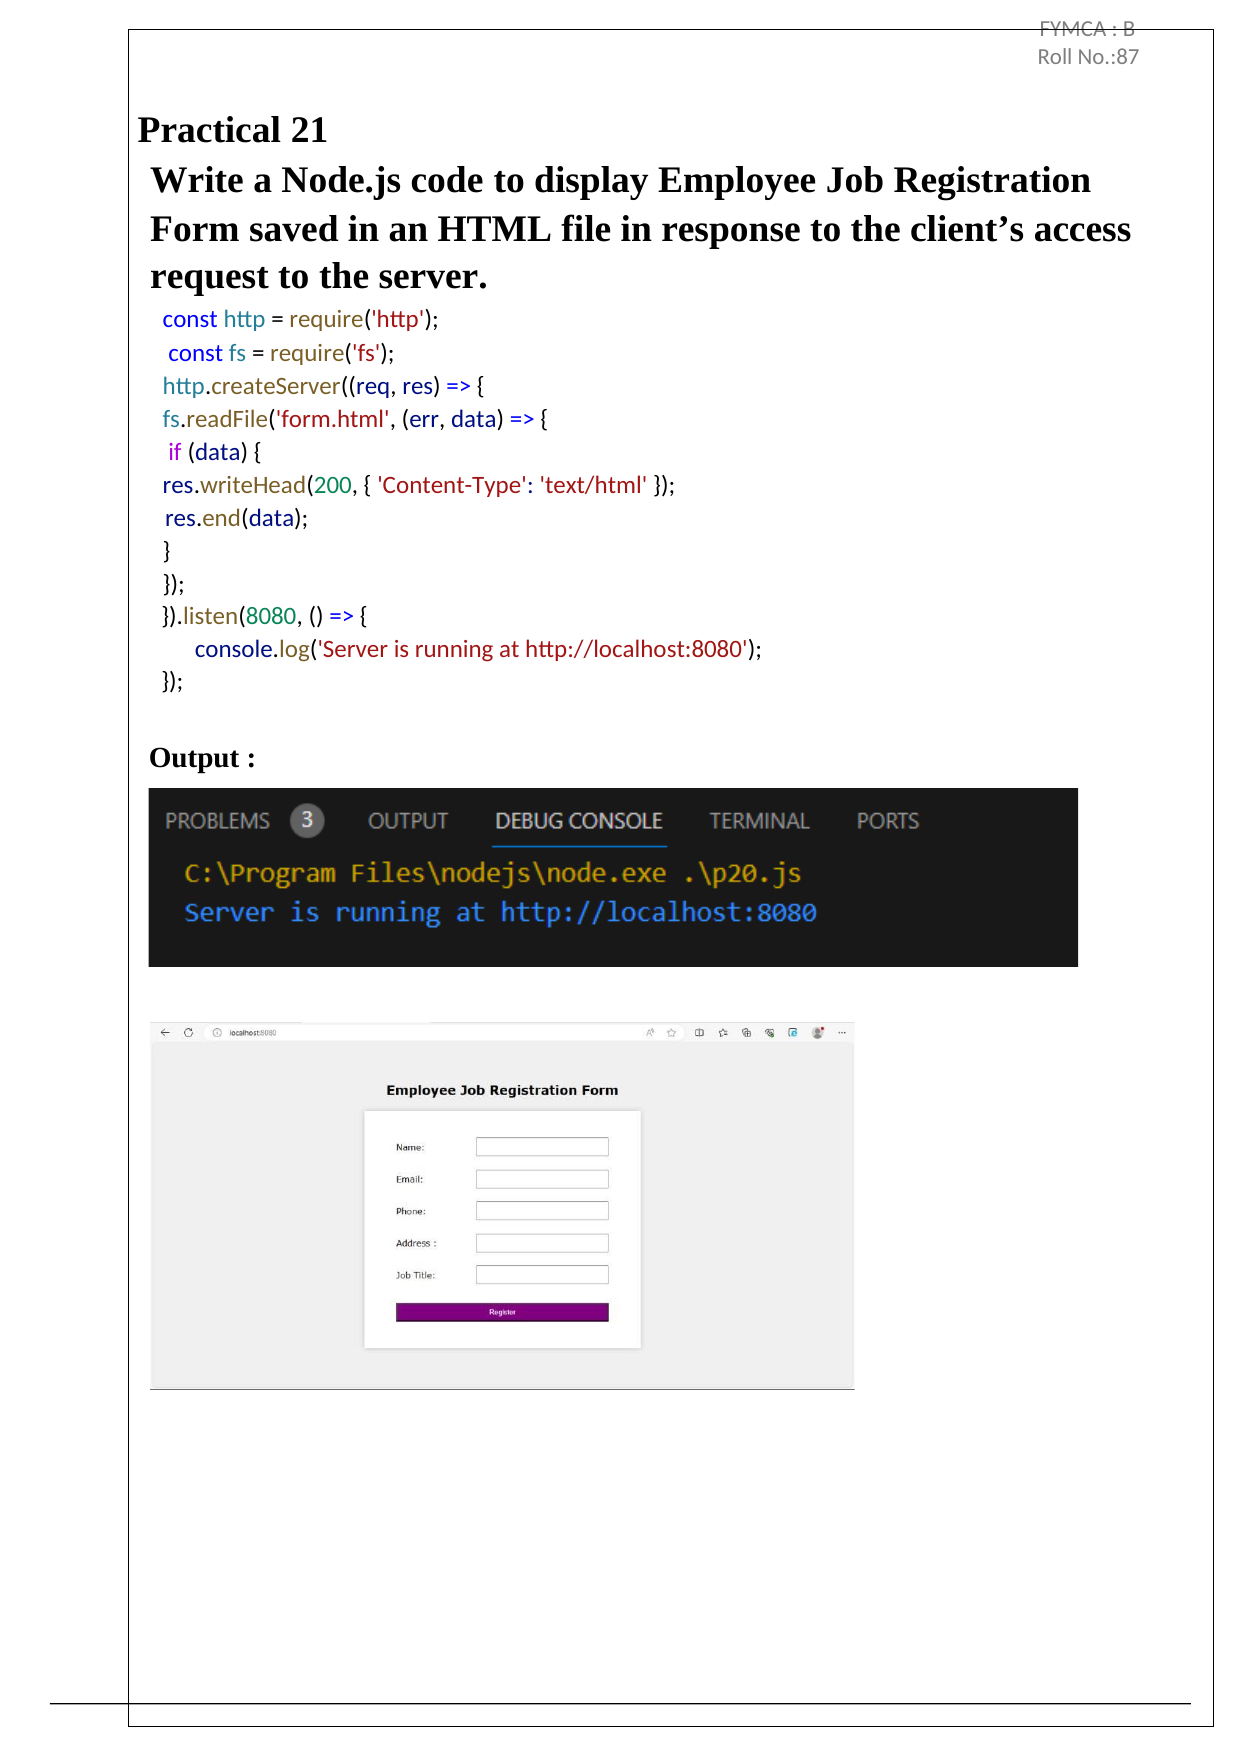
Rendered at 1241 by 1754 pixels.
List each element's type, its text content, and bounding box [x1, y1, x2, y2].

picture [150, 1022, 855, 1390]
text res.end(data); [137, 502, 883, 533]
text }); [137, 568, 1205, 598]
text }); [148, 665, 1205, 696]
text Output : [148, 741, 1205, 774]
text } [137, 535, 1205, 566]
text Practical 21 [137, 108, 1205, 151]
text http.createServer((req, res) => { [162, 370, 621, 401]
text res.writeHead(200, { 'Content-Type': 'text/html' }); [137, 469, 883, 500]
text console.log('Server is running at http://localhost:8080'); [194, 633, 1205, 663]
text fs.readFile('form.html', (err, data) => { [162, 403, 621, 434]
text const fs = require('fs'); [137, 337, 551, 368]
text Form saved in an HTML file in response to the client’s access request to the server. [150, 206, 1134, 297]
text }).listen(8080, () => { [148, 600, 1205, 631]
text const http = require('http'); [137, 303, 551, 333]
picture [148, 788, 1079, 967]
subtitle Write a Node.js code to display Employee Job Registration [150, 157, 1205, 201]
text if (data) { [162, 436, 621, 467]
